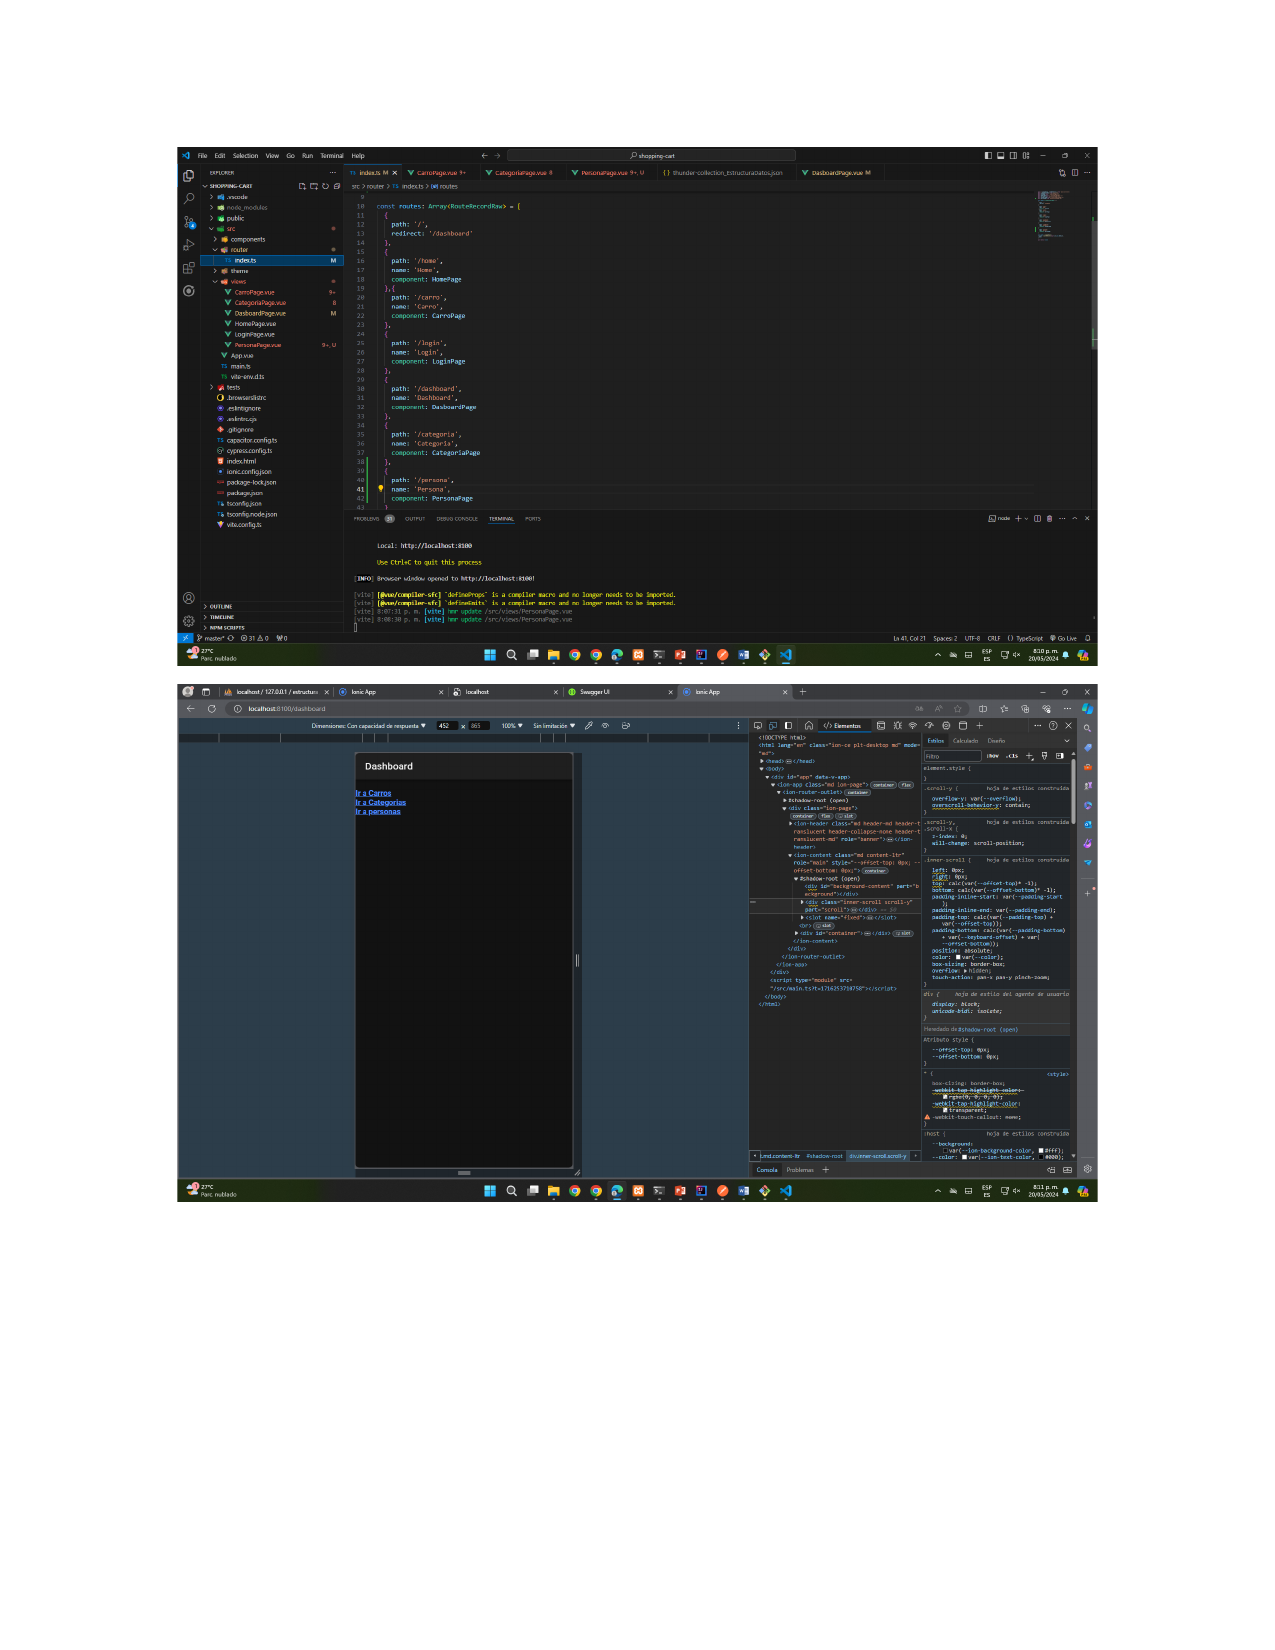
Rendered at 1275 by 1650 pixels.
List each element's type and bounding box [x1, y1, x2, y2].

picture [177, 684, 1098, 1202]
picture [177, 147, 1098, 666]
